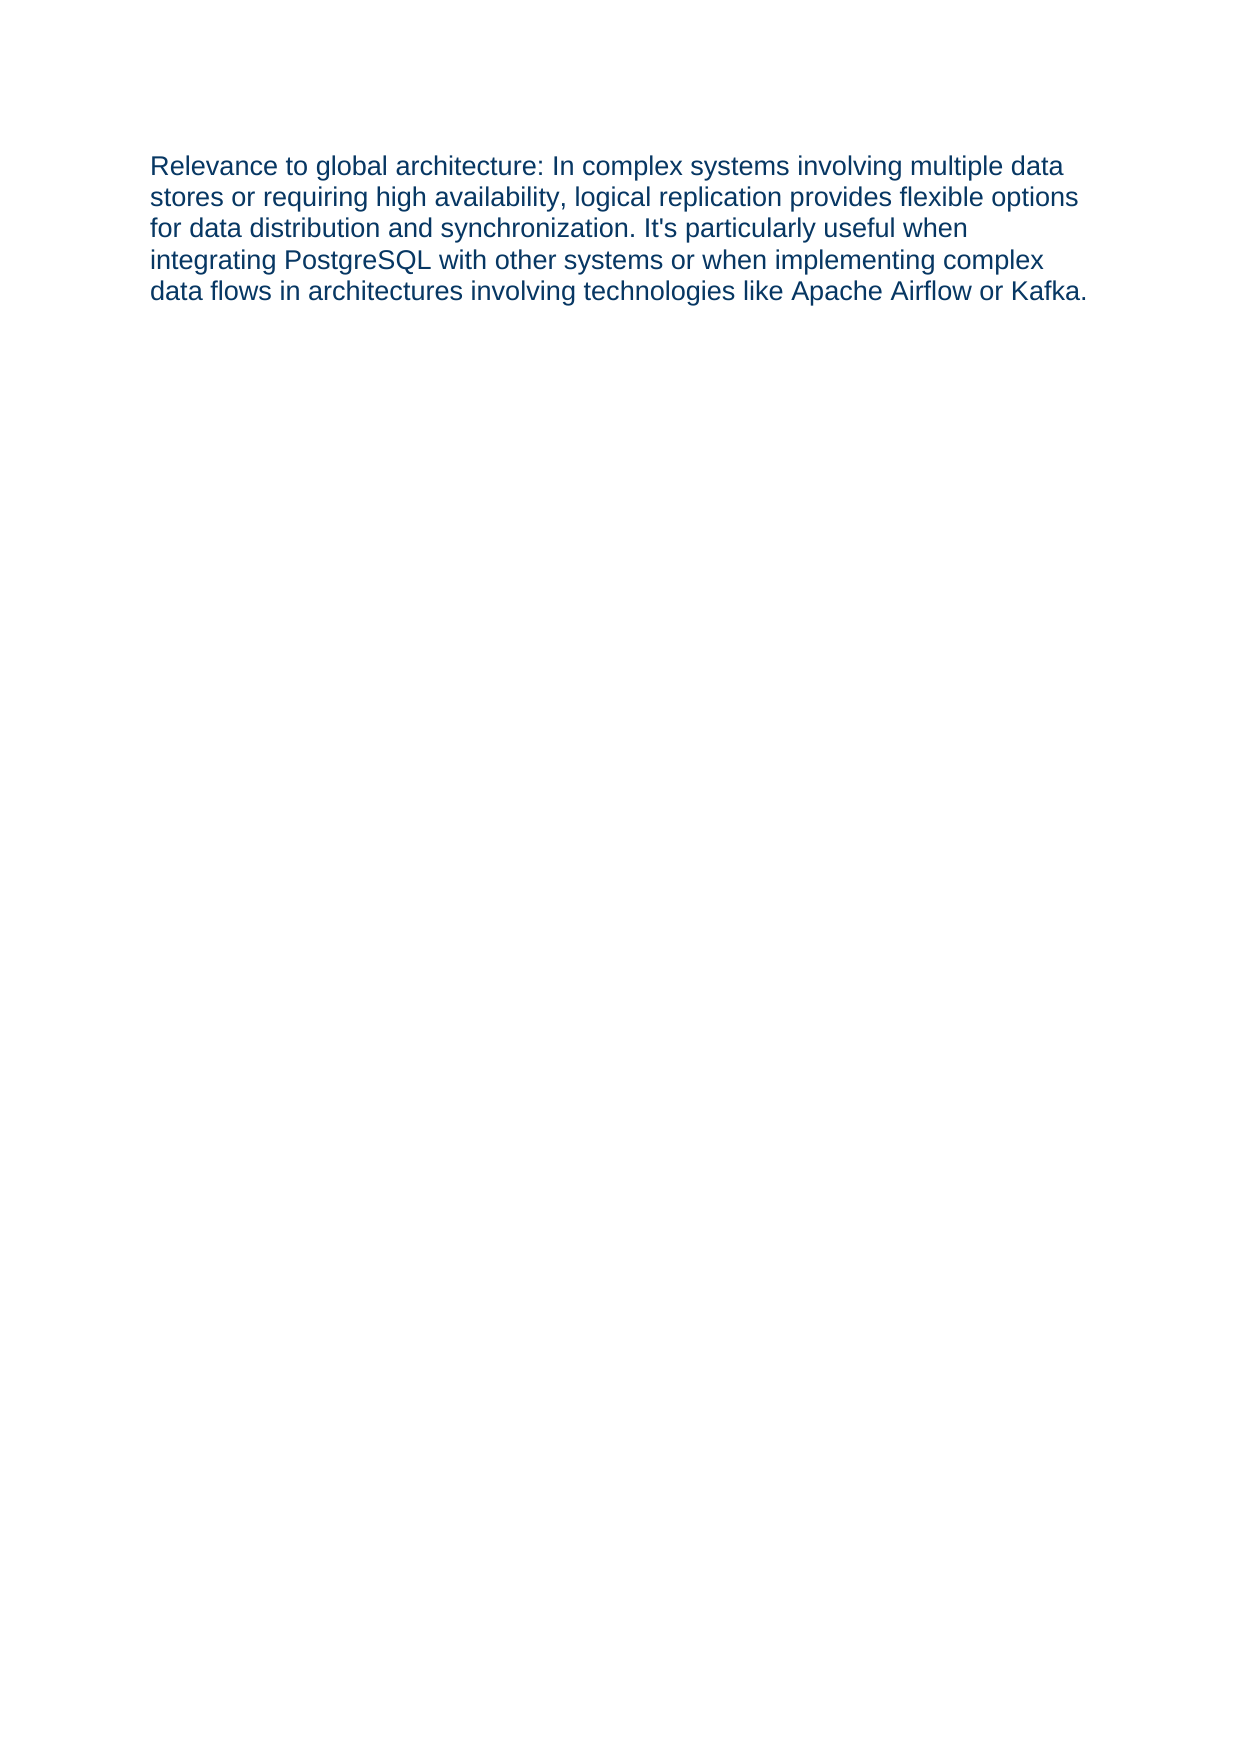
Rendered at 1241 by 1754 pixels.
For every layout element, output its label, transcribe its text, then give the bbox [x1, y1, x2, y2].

text Relevance to global architecture: In complex systems involving multiple data stores or requiring high availability, logical replication provides flexible options for data distribution and synchronization. It's particularly useful when integrating PostgreSQL with other systems or when implementing complex data flows in architectures involving technologies like Apache Airflow or Kafka. [150, 150, 1090, 306]
